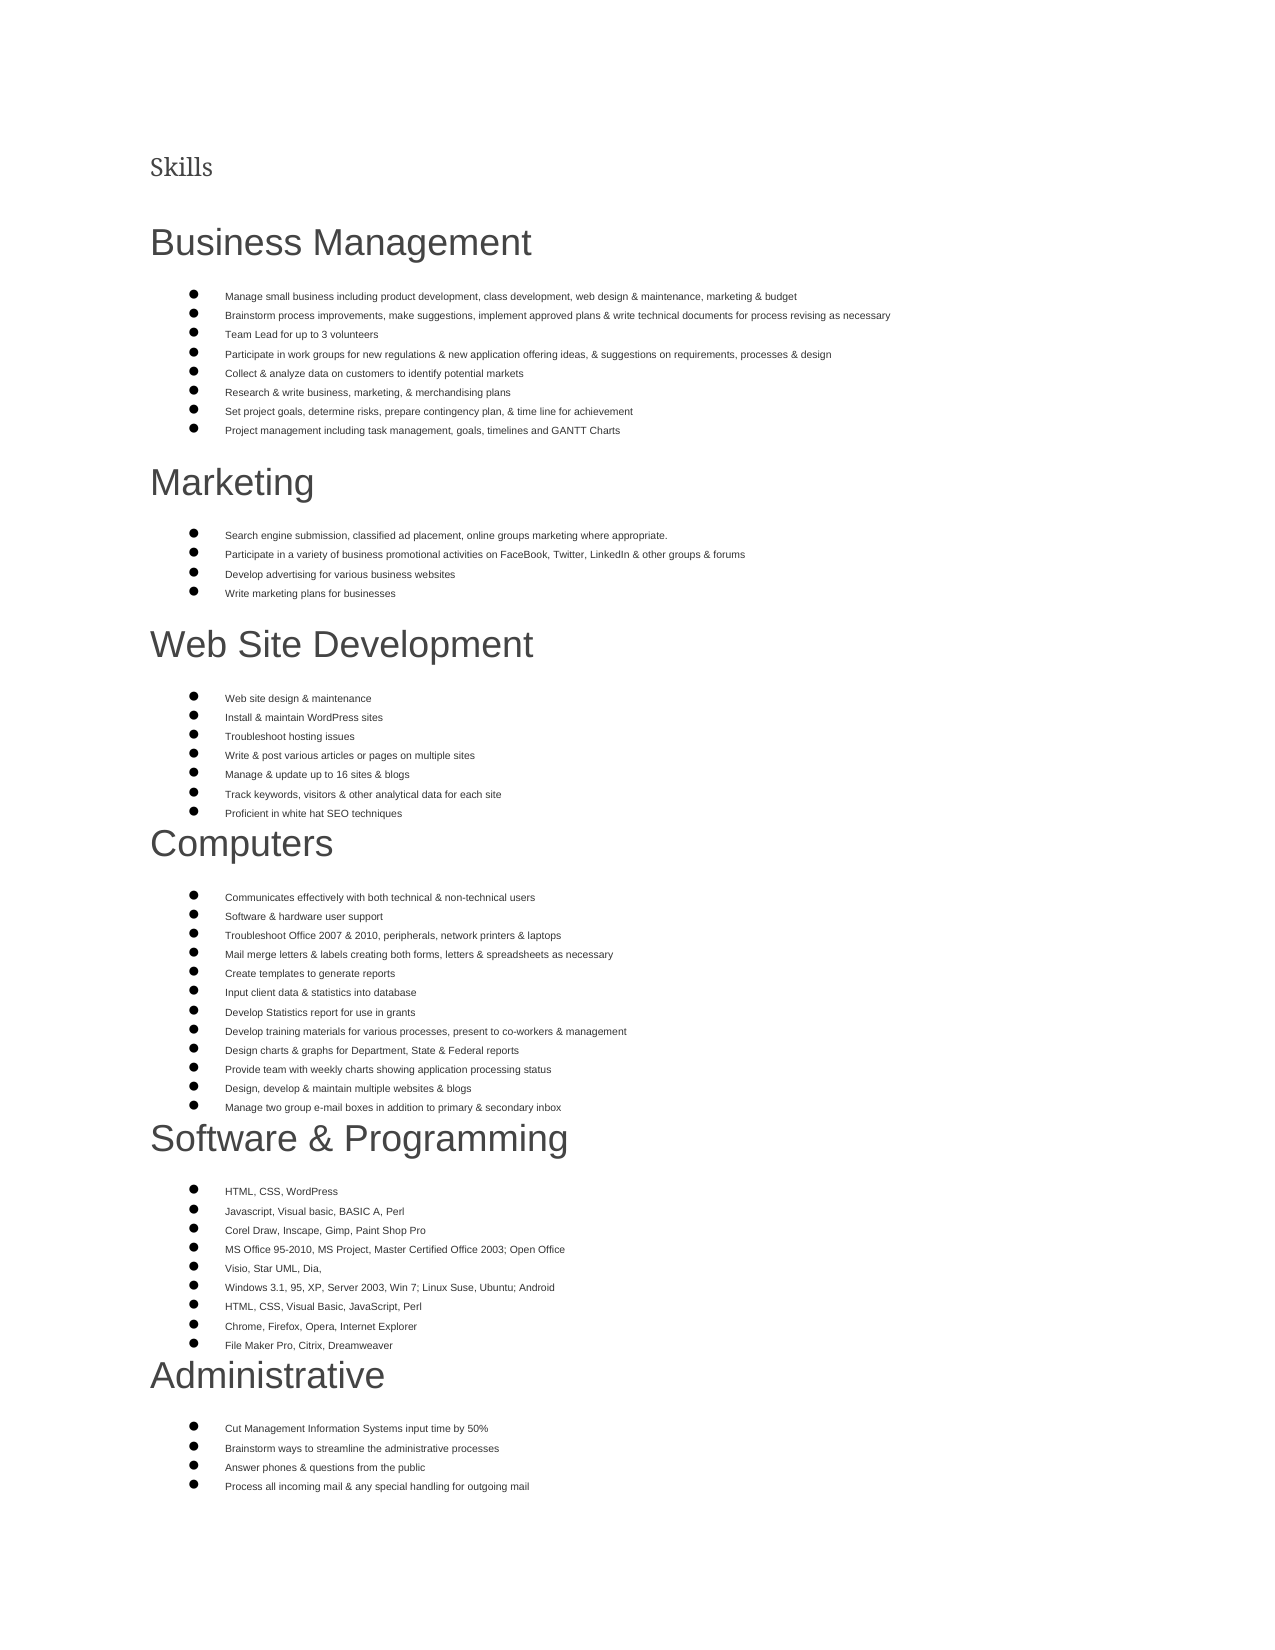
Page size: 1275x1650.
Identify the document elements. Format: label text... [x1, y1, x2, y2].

list Manage & update up to 16 sites & blogs [187, 763, 1125, 783]
list Manage two group e-mail boxes in addition to primary & secondary inbox [187, 1097, 1125, 1116]
list Design charts & graphs for Department, State & Federal reports [187, 1039, 1125, 1058]
list Troubleshoot hosting issues [187, 725, 1125, 744]
list Mail merge letters & labels creating both forms, letters & spreadsheets as necessary [187, 943, 1125, 962]
text Administrative [150, 1353, 1125, 1396]
list File Maker Pro, Citrix, Dreamweaver [187, 1334, 1125, 1353]
list Research & write business, marketing, & merchandising plans [187, 381, 1125, 400]
list Javascript, Visual basic, BASIC A, Perl [187, 1199, 1125, 1219]
list Brainstorm ways to streamline the administrative processes [187, 1437, 1125, 1456]
list Participate in a variety of business promotional activities on FaceBook, Twitter, LinkedIn & other groups & forums [187, 543, 1125, 563]
list Manage small business including product development, class development, web design & maintenance, marketing & budget [187, 285, 1125, 304]
list Visio, Star UML, Dia, [187, 1257, 1125, 1276]
list Collect & analyze data on customers to identify potential markets [187, 362, 1125, 381]
list Search engine submission, classified ad placement, online groups marketing where appropriate. [187, 524, 1125, 543]
list Troubleshoot Office 2007 & 2010, peripherals, network printers & laptops [187, 924, 1125, 943]
list Chrome, Firefox, Opera, Internet Explorer [187, 1314, 1125, 1334]
list Web site design & maintenance [187, 687, 1125, 706]
text Computers [150, 821, 1125, 864]
list Participate in work groups for new regulations & new application offering ideas, & suggestions on requirements, processes & design [187, 343, 1125, 362]
list Proficient in white hat SEO techniques [187, 802, 1125, 821]
text Software & Programming [150, 1116, 1125, 1159]
list Process all incoming mail & any special handling for outgoing mail [187, 1475, 1125, 1494]
list HTML, CSS, Visual Basic, JavaScript, Perl [187, 1295, 1125, 1314]
list Write marketing plans for businesses [187, 582, 1125, 622]
list Design, develop & maintain multiple websites & blogs [187, 1077, 1125, 1097]
text Business Management [150, 221, 1125, 264]
list Team Lead for up to 3 volunteers [187, 323, 1125, 343]
list Corel Draw, Inscape, Gimp, Paint Shop Pro [187, 1219, 1125, 1238]
list Track keywords, visitors & other analytical data for each site [187, 783, 1125, 802]
list Create templates to generate reports [187, 962, 1125, 982]
list MS Office 95-2010, MS Project, Master Certified Office 2003; Open Office [187, 1238, 1125, 1257]
list Project management including task management, goals, timelines and GANTT Charts [187, 419, 1125, 460]
list Develop Statistics report for use in grants [187, 1001, 1125, 1020]
list Cut Management Information Systems input time by 50% [187, 1418, 1125, 1437]
list Communicates effectively with both technical & non-technical users [187, 886, 1125, 905]
text Skills [150, 150, 1125, 184]
list Input client data & statistics into database [187, 982, 1125, 1001]
list Install & maintain WordPress sites [187, 706, 1125, 725]
list Write & post various articles or pages on multiple sites [187, 744, 1125, 763]
text Web Site Development [150, 622, 1125, 665]
text Marketing [150, 460, 1125, 503]
list Develop training materials for various processes, present to co-workers & management [187, 1020, 1125, 1039]
list Develop advertising for various business websites [187, 563, 1125, 582]
list Brainstorm process improvements, make suggestions, implement approved plans & write technical documents for process revising as necessary [187, 304, 1125, 323]
list Provide team with weekly charts showing application processing status [187, 1058, 1125, 1077]
list Windows 3.1, 95, XP, Server 2003, Win 7; Linux Suse, Ubuntu; Android [187, 1276, 1125, 1295]
list Answer phones & questions from the public [187, 1456, 1125, 1475]
list Software & hardware user support [187, 905, 1125, 924]
list HTML, CSS, WordPress [187, 1180, 1125, 1199]
list Set project goals, determine risks, prepare contingency plan, & time line for achievement [187, 400, 1125, 419]
